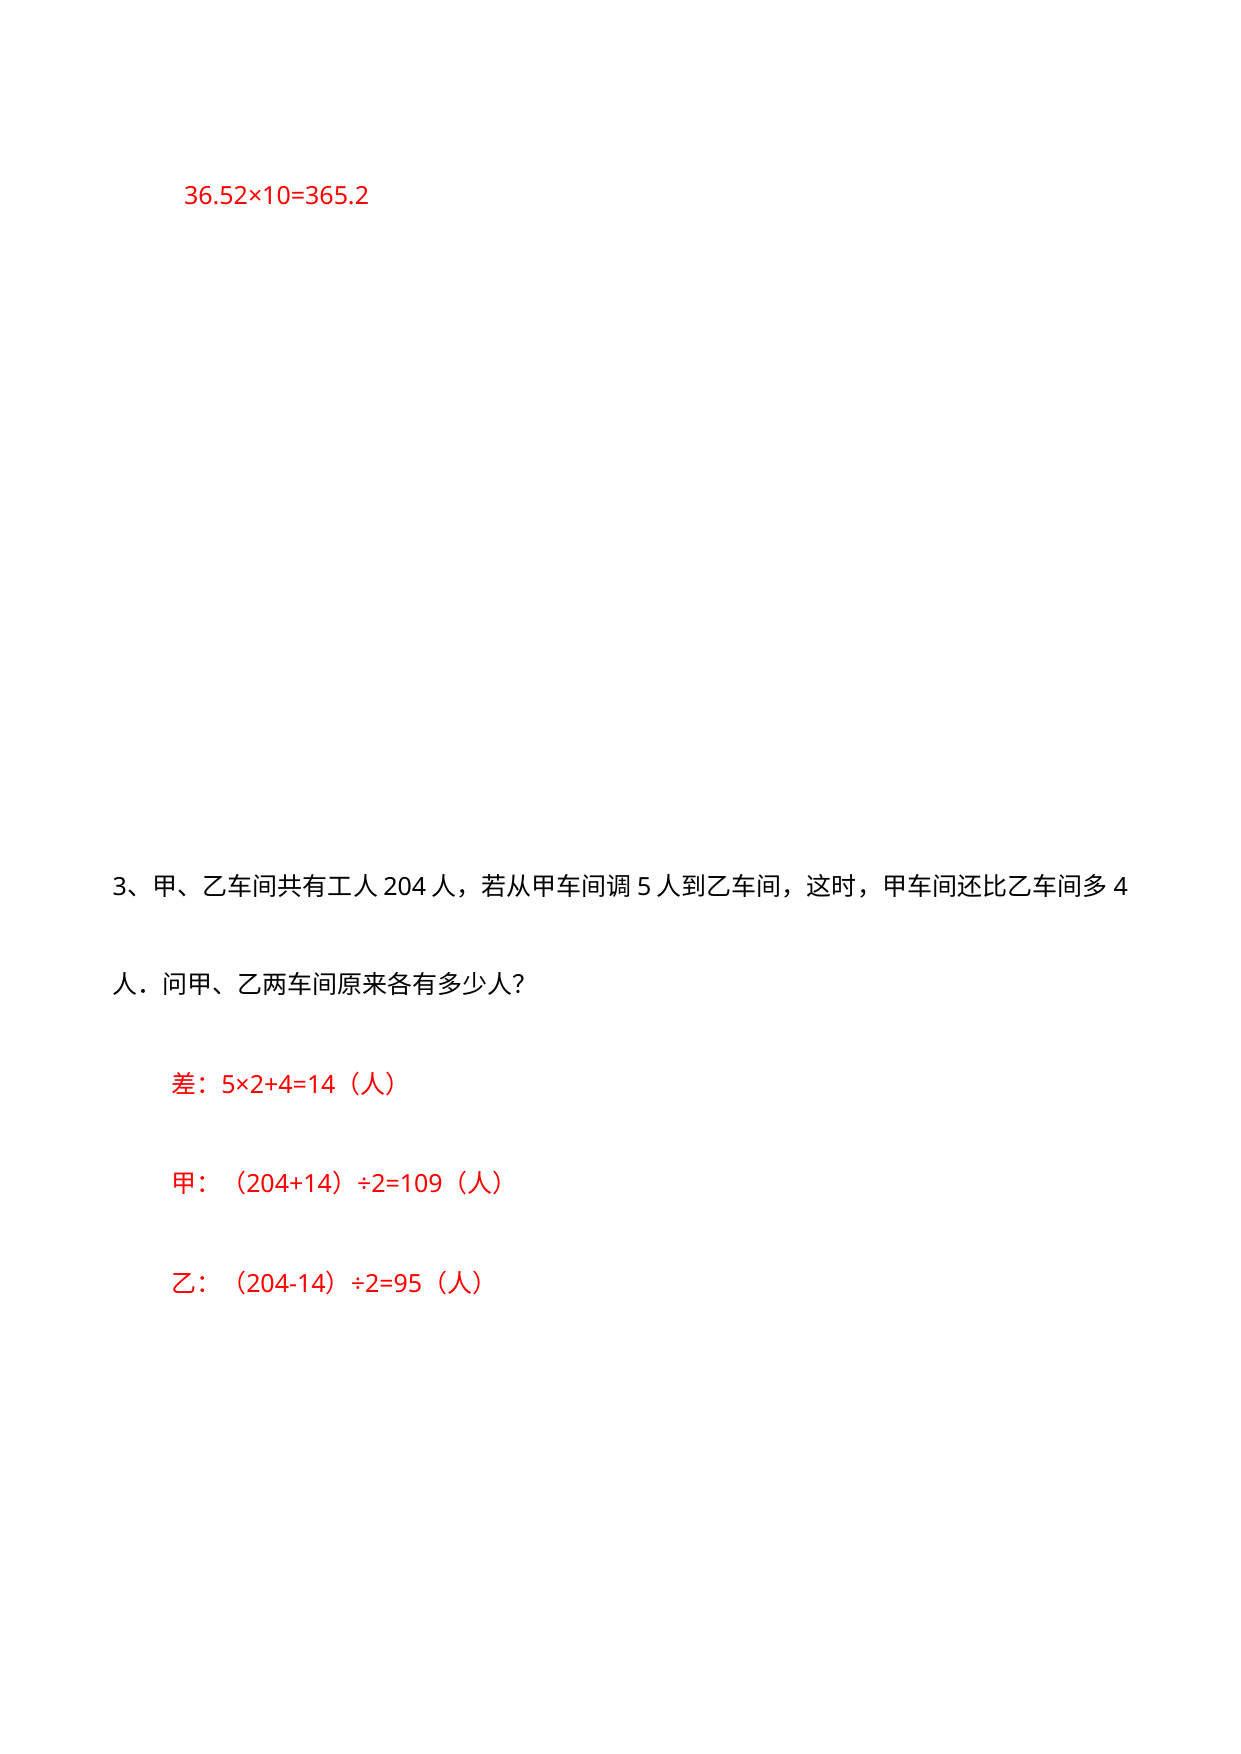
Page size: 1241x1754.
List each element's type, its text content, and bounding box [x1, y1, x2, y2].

text 36.52×10=365.2 [112, 162, 1128, 227]
text 差：5×2+4=14（人） [112, 1050, 1128, 1115]
text 甲：（204+14）÷2=109（人） [112, 1149, 1128, 1214]
text 乙：（204-14）÷2=95（人） [112, 1249, 1128, 1314]
text 3、甲、乙车间共有工人204人，若从甲车间调5人到乙车间，这时，甲车间还比乙车间多4人．问甲、乙两车间原来各有多少人？ [112, 852, 1128, 1015]
